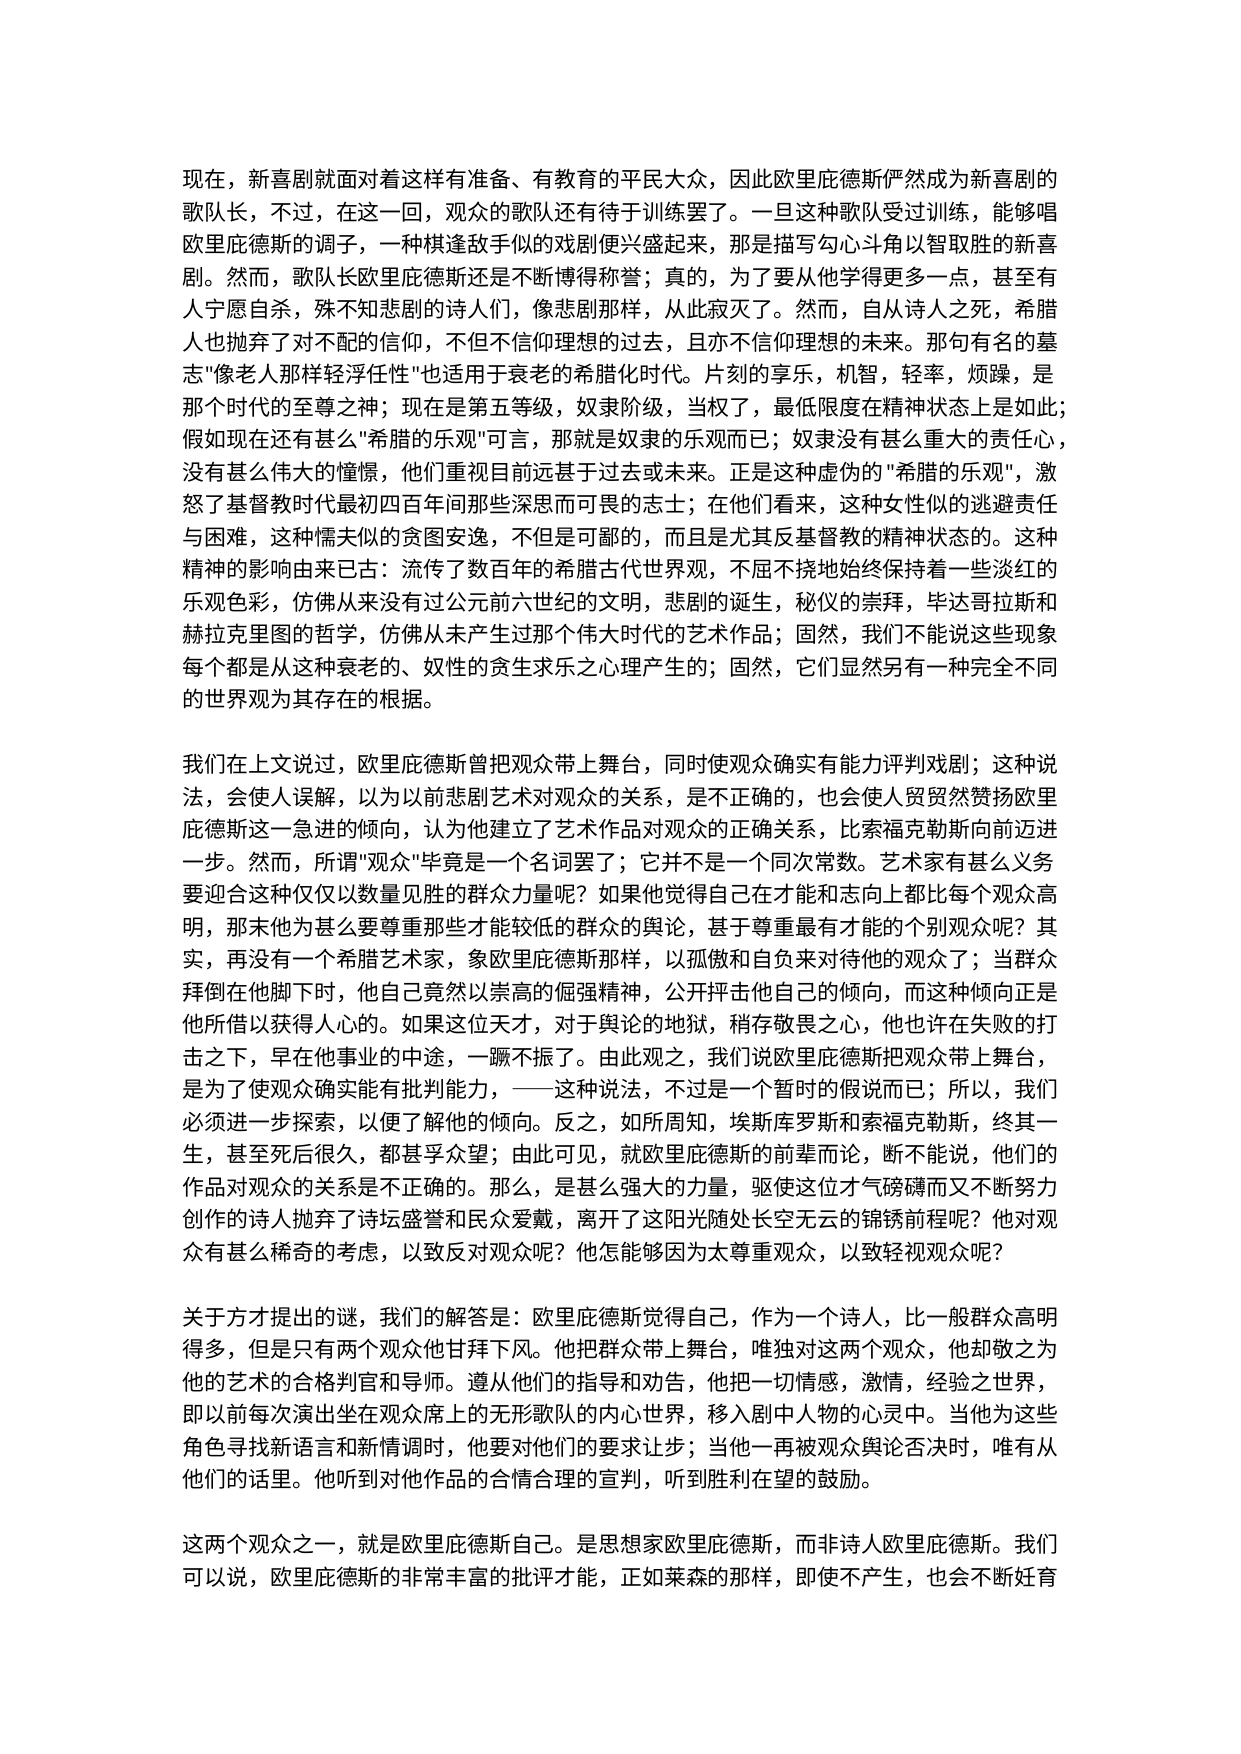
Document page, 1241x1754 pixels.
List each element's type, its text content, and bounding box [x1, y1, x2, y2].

text 现在，新喜剧就面对着这样有准备、有教育的平民大众，因此欧里庇德斯俨然成为新喜剧的歌队长，不过，在这一回，观众的歌队还有待于训练罢了。一旦这种歌队受过训练，能够唱欧里庇德斯的调子，一种棋逢敌手似的戏剧便兴盛起来，那是描写勾心斗角以智取胜的新喜剧。然而，歌队长欧里庇德斯还是不断博得称誉；真的，为了要从他学得更多一点，甚至有人宁愿自杀，殊不知悲剧的诗人们，像悲剧那样，从此寂灭了。然而，自从诗人之死，希腊人也抛弃了对不配的信仰，不但不信仰理想的过去，且亦不信仰理想的未来。那句有名的墓志"像老人那样轻浮任性"也适用于衰老的希腊化时代。片刻的享乐，机智，轻率，烦躁，是那个时代的至尊之神；现在是第五等级，奴隶阶级，当权了，最低限度在精神状态上是如此；假如现在还有甚么"希腊的乐观"可言，那就是奴隶的乐观而已；奴隶没有甚么重大的责任心，没有甚么伟大的憧憬，他们重视目前远甚于过去或未来。正是这种虚伪的"希腊的乐观"，激怒了基督教时代最初四百年间那些深思而可畏的志士；在他们看来，这种女性似的逃避责任与困难，这种懦夫似的贪图安逸，不但是可鄙的，而且是尤其反基督教的精神状态的。这种精神的影响由来已古：流传了数百年的希腊古代世界观，不屈不挠地始终保持着一些淡红的乐观色彩，仿佛从来没有过公元前六世纪的文明，悲剧的诞生，秘仪的崇拜，毕达哥拉斯和赫拉克里图的哲学，仿佛从未产生过那个伟大时代的艺术作品；固然，我们不能说这些现象每个都是从这种衰老的、奴性的贪生求乐之心理产生的；固然，它们显然另有一种完全不同的世界观为其存在的根据。 [183, 162, 1058, 714]
text 关于方才提出的谜，我们的解答是：欧里庇德斯觉得自己，作为一个诗人，比一般群众高明得多，但是只有两个观众他甘拜下风。他把群众带上舞台，唯独对这两个观众，他却敬之为他的艺术的合格判官和导师。遵从他们的指导和劝告，他把一切情感，激情，经验之世界，即以前每次演出坐在观众席上的无形歌队的内心世界，移入剧中人物的心灵中。当他为这些角色寻找新语言和新情调时，他要对他们的要求让步；当他一再被观众舆论否决时，唯有从他们的话里。他听到对他作品的合情合理的宣判，听到胜利在望的鼓励。 [183, 1299, 1058, 1494]
text 我们在上文说过，欧里庇德斯曾把观众带上舞台，同时使观众确实有能力评判戏剧；这种说法，会使人误解，以为以前悲剧艺术对观众的关系，是不正确的，也会使人贸贸然赞扬欧里庇德斯这一急进的倾向，认为他建立了艺术作品对观众的正确关系，比索福克勒斯向前迈进一步。然而，所谓"观众"毕竟是一个名词罢了；它并不是一个同次常数。艺术家有甚么义务要迎合这种仅仅以数量见胜的群众力量呢？如果他觉得自己在才能和志向上都比每个观众高明，那末他为甚么要尊重那些才能较低的群众的舆论，甚于尊重最有才能的个别观众呢？其实，再没有一个希腊艺术家，象欧里庇德斯那样，以孤傲和自负来对待他的观众了；当群众拜倒在他脚下时，他自己竟然以崇高的倔强精神，公开抨击他自己的倾向，而这种倾向正是他所借以获得人心的。如果这位天才，对于舆论的地狱，稍存敬畏之心，他也许在失败的打击之下，早在他事业的中途，一蹶不振了。由此观之，我们说欧里庇德斯把观众带上舞台，是为了使观众确实能有批判能力，——这种说法，不过是一个暂时的假说而已；所以，我们必须进一步探索，以便了解他的倾向。反之，如所周知，埃斯库罗斯和索福克勒斯，终其一生，甚至死后很久，都甚孚众望；由此可见，就欧里庇德斯的前辈而论，断不能说，他们的作品对观众的关系是不正确的。那么，是甚么强大的力量，驱使这位才气磅礴而又不断努力创作的诗人抛弃了诗坛盛誉和民众爱戴，离开了这阳光随处长空无云的锦锈前程呢？他对观众有甚么稀奇的考虑，以致反对观众呢？他怎能够因为太尊重观众，以致轻视观众呢？ [183, 747, 1058, 1267]
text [183, 1527, 1058, 1592]
